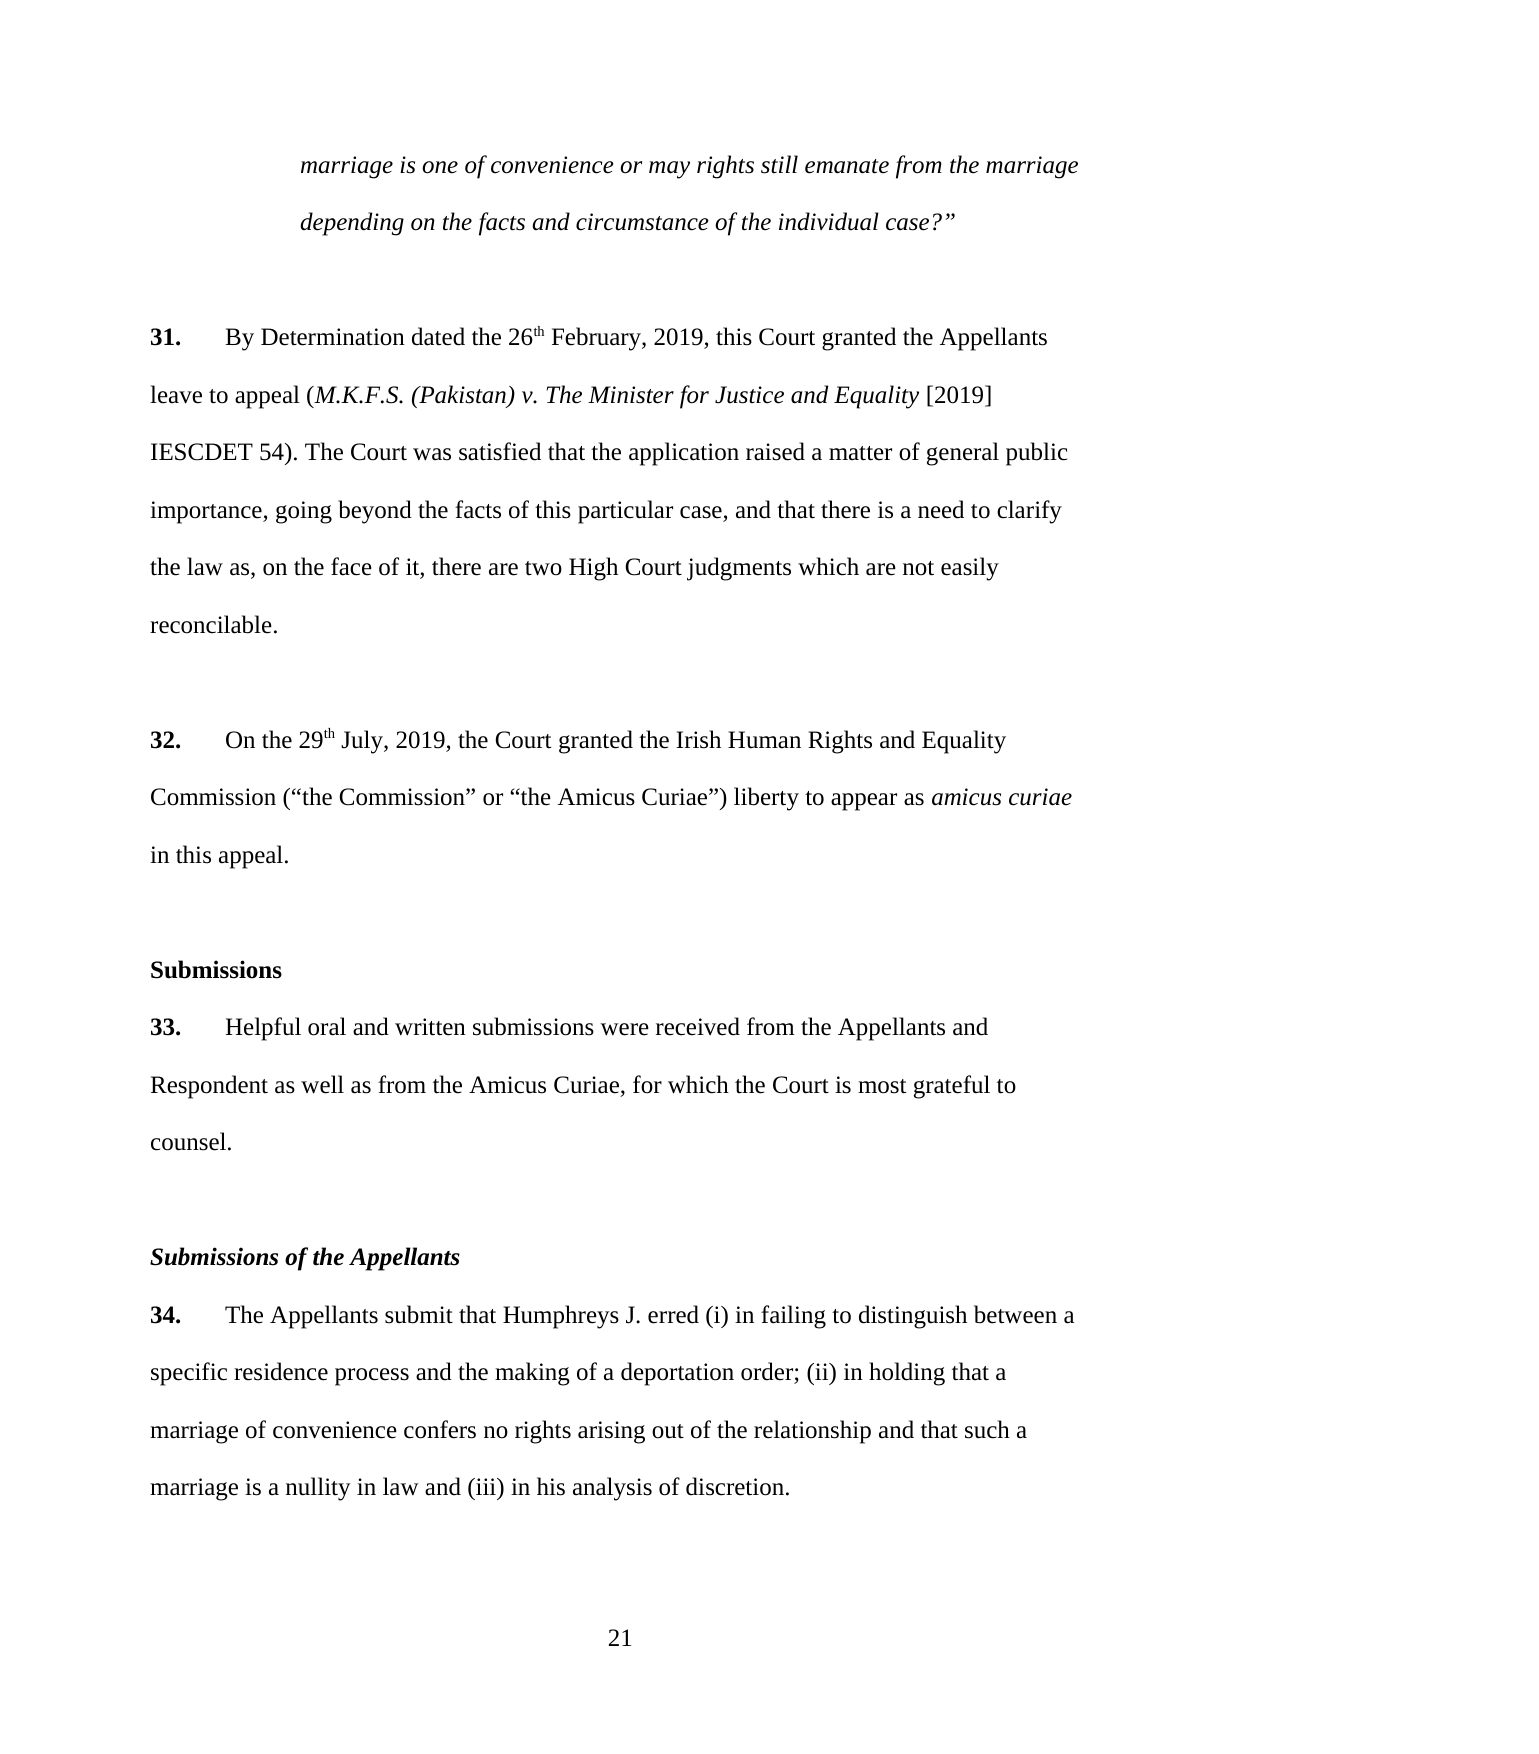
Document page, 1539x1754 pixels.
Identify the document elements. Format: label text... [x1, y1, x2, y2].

list Helpful oral and written submissions were received from the Appellants and Respondent as well as from the Amicus Curiae, for which the Court is most grateful to counsel. [150, 1012, 1090, 1156]
text Submissions of the Appellants [150, 1242, 1090, 1271]
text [300, 150, 1090, 236]
list The Appellants submit that Humphreys J. erred (i) in failing to distinguish between a specific residence process and the making of a deportation order; (ii) in holding that a marriage of convenience confers no rights arising out of the relationship and that such a marriage is a nullity in law and (iii) in his analysis of discretion. [150, 1300, 1090, 1501]
text Submissions [150, 955, 1090, 984]
list On the 29th July, 2019, the Court granted the Irish Human Rights and Equality Commission (“the Commission” or “the Amicus Curiae”) liberty to appear as amicus curiae in this appeal. [150, 725, 1090, 869]
list By Determination dated the 26th February, 2019, this Court granted the Appellants leave to appeal (M.K.F.S. (Pakistan) v. The Minister for Justice and Equality [2019] IESCDET 54). The Court was satisfied that the application raised a matter of general public importance, going beyond the facts of this particular case, and that there is a need to clarify the law as, on the face of it, there are two High Court judgments which are not easily reconcilable. [150, 322, 1090, 639]
